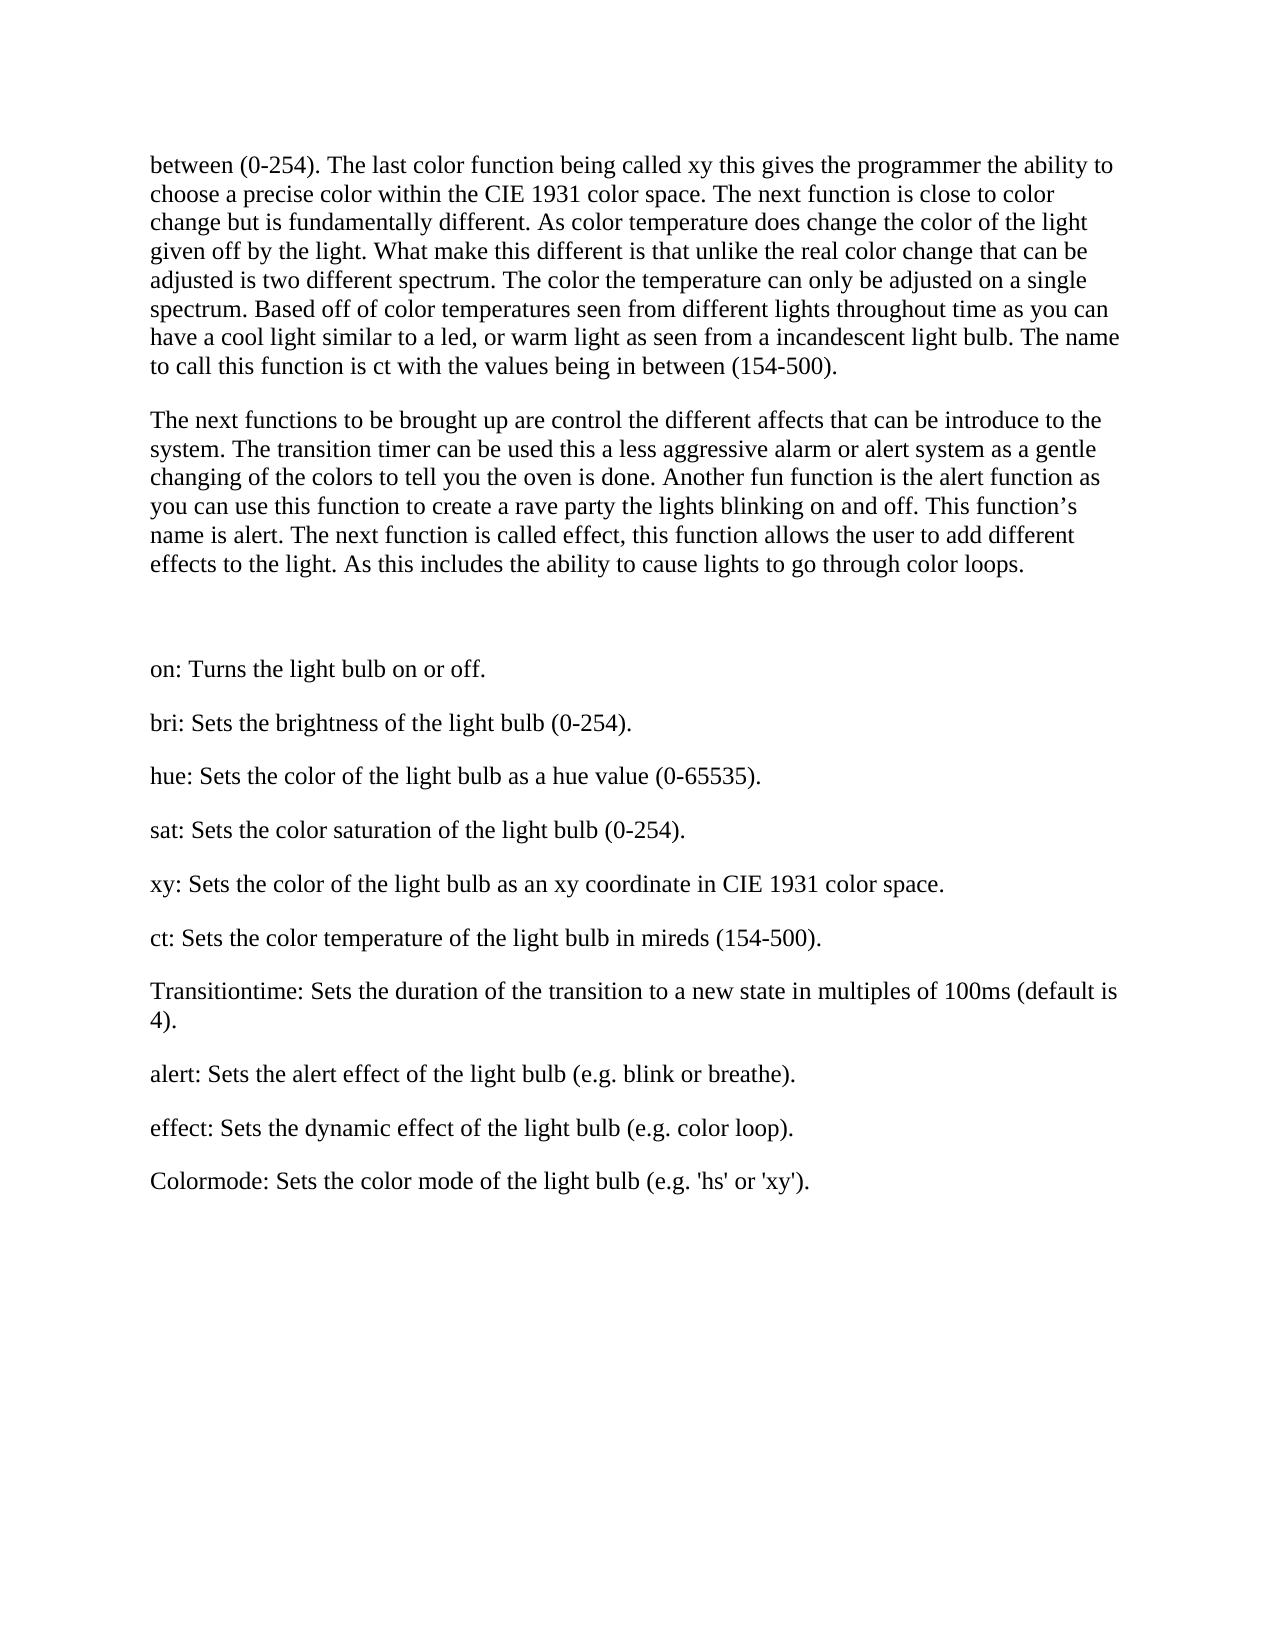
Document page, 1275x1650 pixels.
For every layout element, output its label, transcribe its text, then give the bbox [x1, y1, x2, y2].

text The next functions to be brought up are control the different affects that can be introduce to the system. The transition timer can be used this a less aggressive alarm or alert system as a gentle changing of the colors to tell you the oven is done. Another fun function is the alert function as you can use this function to create a rave party the lights blinking on and off. This function’s name is alert. The next function is called effect, this function allows the user to add different effects to the light. As this includes the ability to cause lights to go through color loops. [150, 405, 1125, 577]
text Transitiontime: Sets the duration of the transition to a new state in multiples of 100ms (default is 4). [150, 976, 1125, 1034]
text xy: Sets the color of the light bulb as an xy coordinate in CIE 1931 color space. [150, 869, 1125, 898]
text bri: Sets the brightness of the light bulb (0-254). [150, 708, 1125, 736]
text Colormode: Sets the color mode of the light bulb (e.g. 'hs' or 'xy'). [150, 1166, 1125, 1195]
text effect: Sets the dynamic effect of the light bulb (e.g. color loop). [150, 1113, 1125, 1141]
text sat: Sets the color saturation of the light bulb (0-254). [150, 815, 1125, 844]
text alert: Sets the alert effect of the light bulb (e.g. blink or breathe). [150, 1059, 1125, 1088]
text ct: Sets the color temperature of the light bulb in mireds (154-500). [150, 923, 1125, 951]
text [150, 150, 1125, 380]
text on: Turns the light bulb on or off. [150, 654, 1125, 683]
text hue: Sets the color of the light bulb as a hue value (0-65535). [150, 761, 1125, 790]
